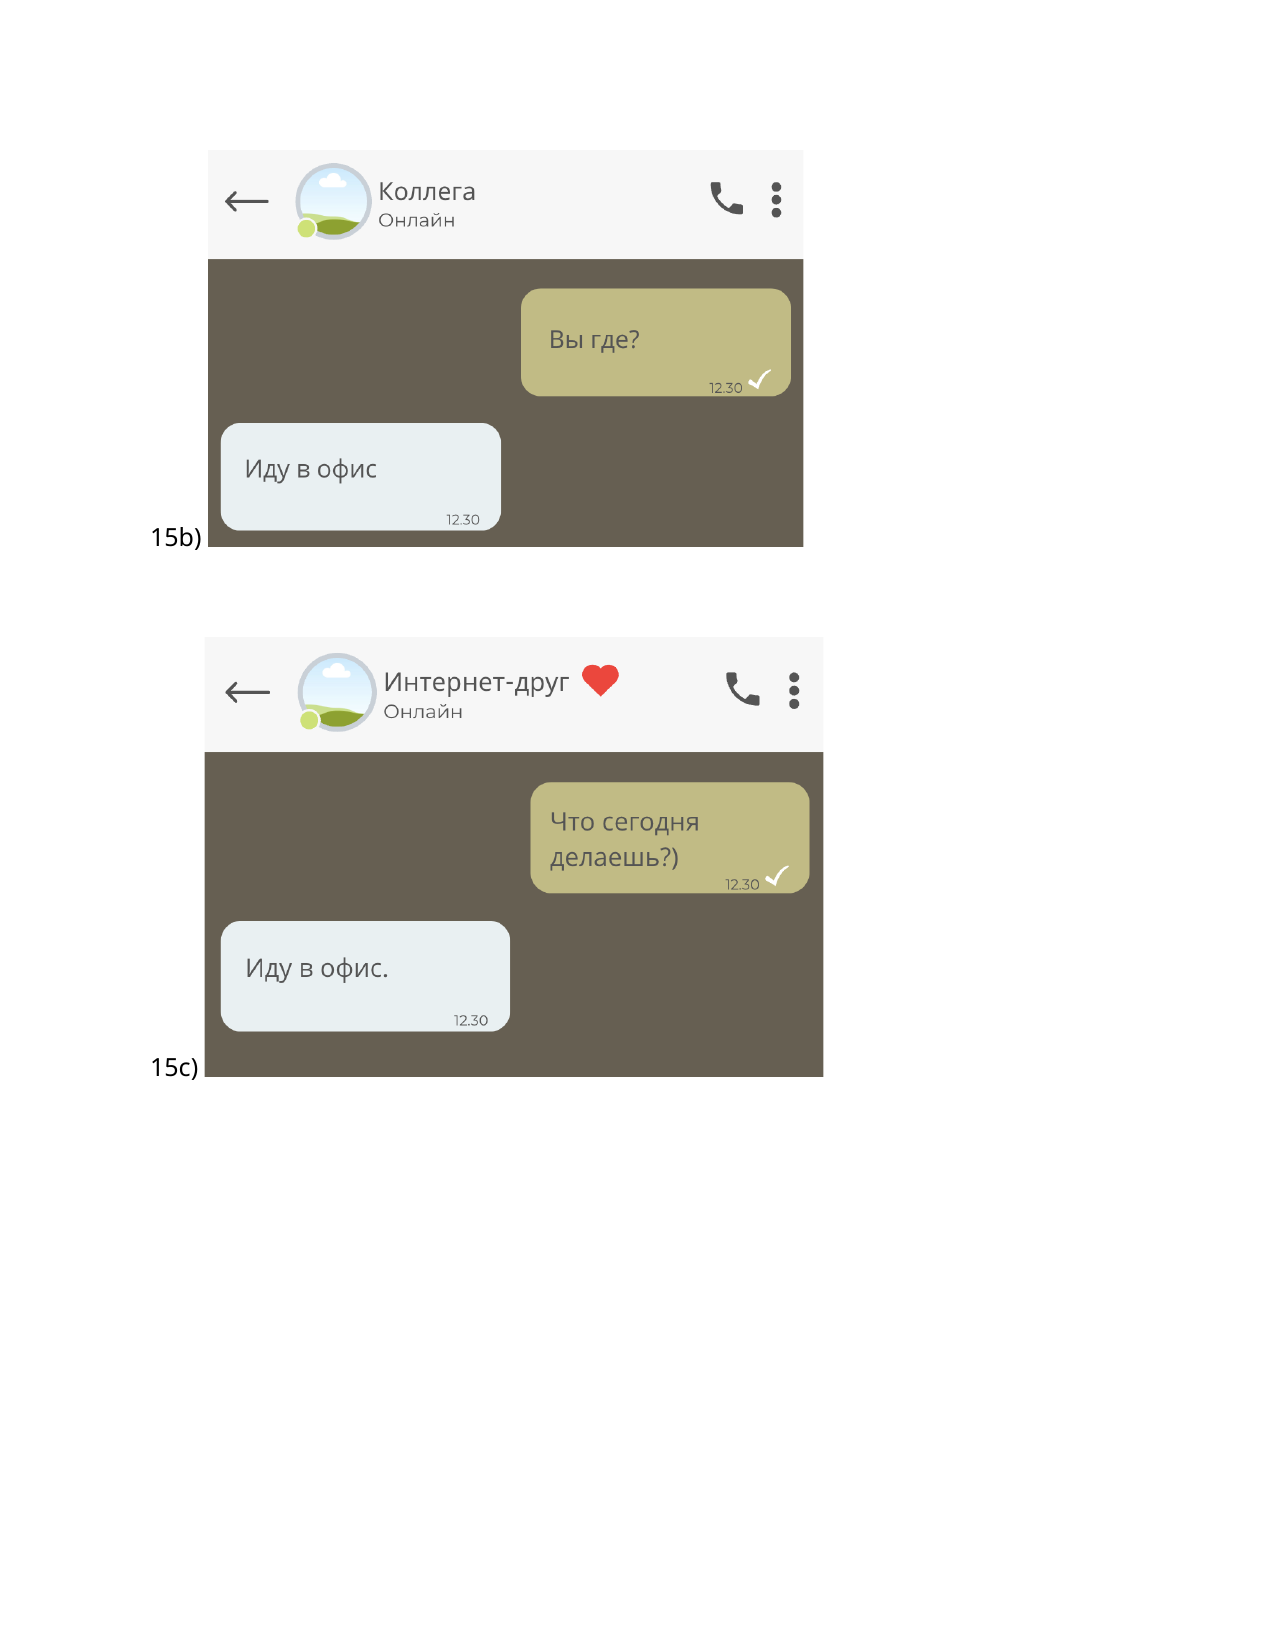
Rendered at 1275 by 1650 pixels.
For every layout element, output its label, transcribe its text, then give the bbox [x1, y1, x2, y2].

picture [208, 150, 804, 547]
picture [204, 637, 824, 1077]
